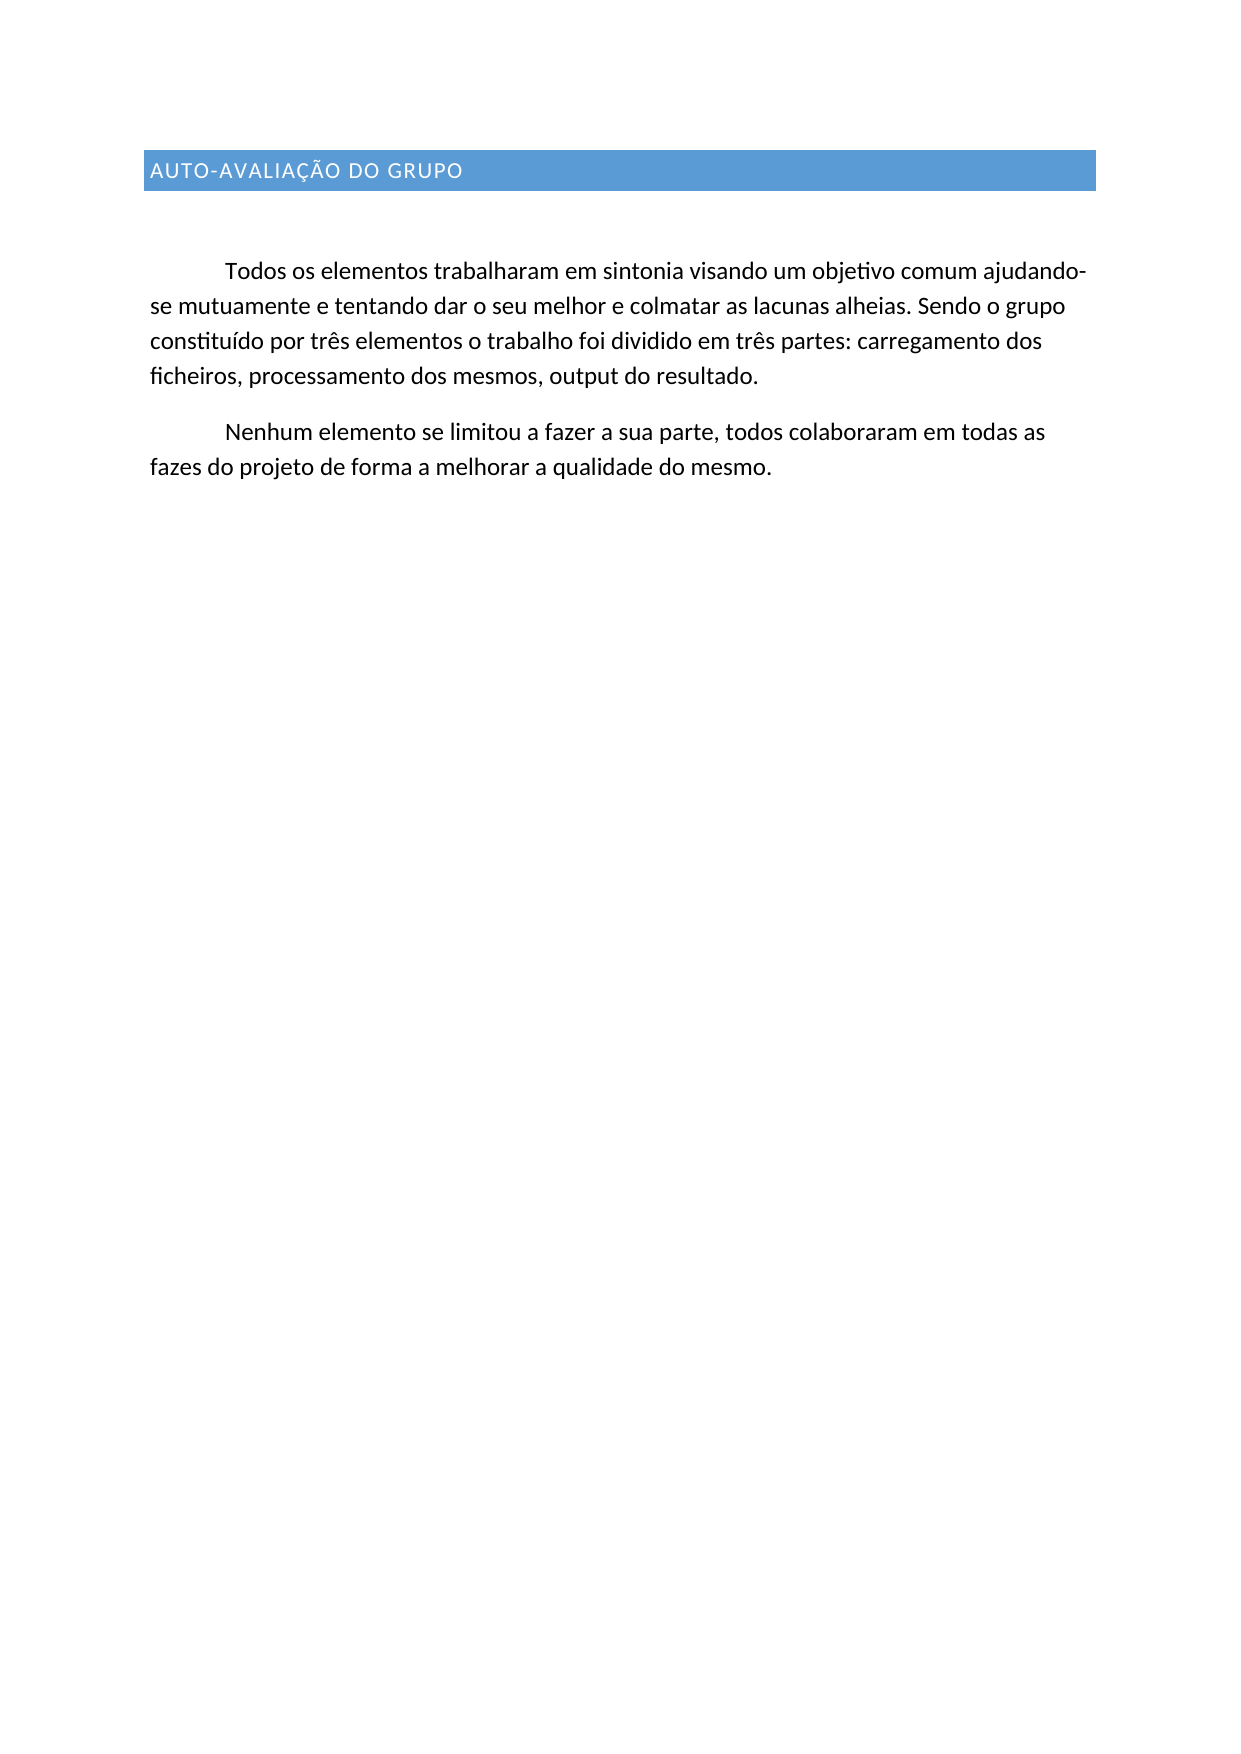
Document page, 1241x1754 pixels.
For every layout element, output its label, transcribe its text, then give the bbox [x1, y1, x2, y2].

subtitle Auto-avaliação do grupo [150, 156, 1090, 184]
text Nenhum elemento se limitou a fazer a sua parte, todos colaboraram em todas as fazes do projeto de forma a melhorar a qualidade do mesmo. [150, 416, 1090, 481]
text Todos os elementos trabalharam em sintonia visando um objetivo comum ajudando-se mutuamente e tentando dar o seu melhor e colmatar as lacunas alheias. Sendo o grupo constituído por três elementos o trabalho foi dividido em três partes: carregamento dos ficheiros, processamento dos mesmos, output do resultado. [150, 255, 1090, 391]
